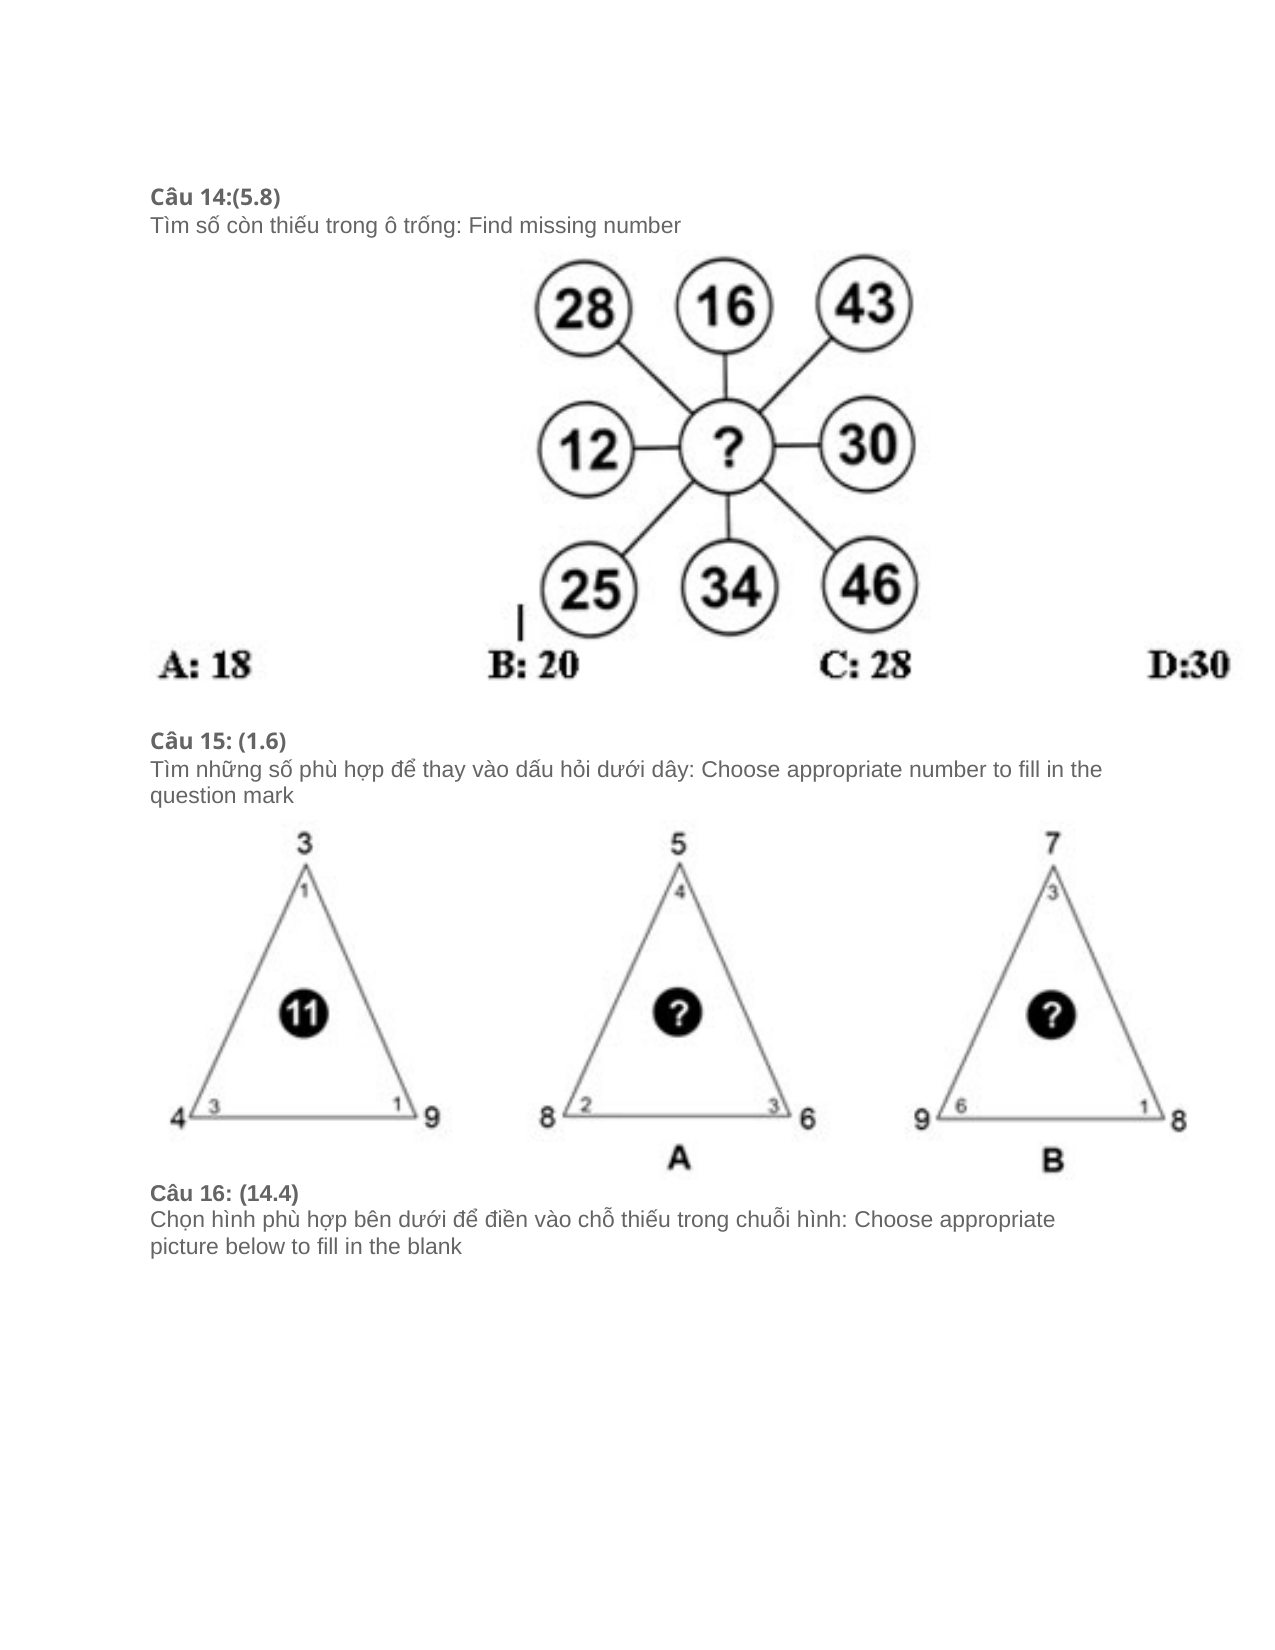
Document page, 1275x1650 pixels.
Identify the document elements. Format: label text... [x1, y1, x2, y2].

picture [150, 250, 1248, 725]
text Câu 15: (1.6) [150, 725, 1125, 756]
text Tìm những số phù hợp để thay vào dấu hỏi dưới dây: Choose appropriate number to fill in the question mark [150, 756, 1113, 809]
text Chọn hình phù hợp bên dưới để điền vào chỗ thiếu trong chuỗi hình: Choose appropriate picture below to fill in the blank [150, 1206, 1113, 1259]
text Câu 14:(5.8) [150, 150, 1125, 212]
text Tìm số còn thiếu trong ô trống: Find missing number [150, 212, 1113, 239]
text Câu 16: (14.4) [150, 1180, 1125, 1206]
picture [150, 820, 1213, 1180]
